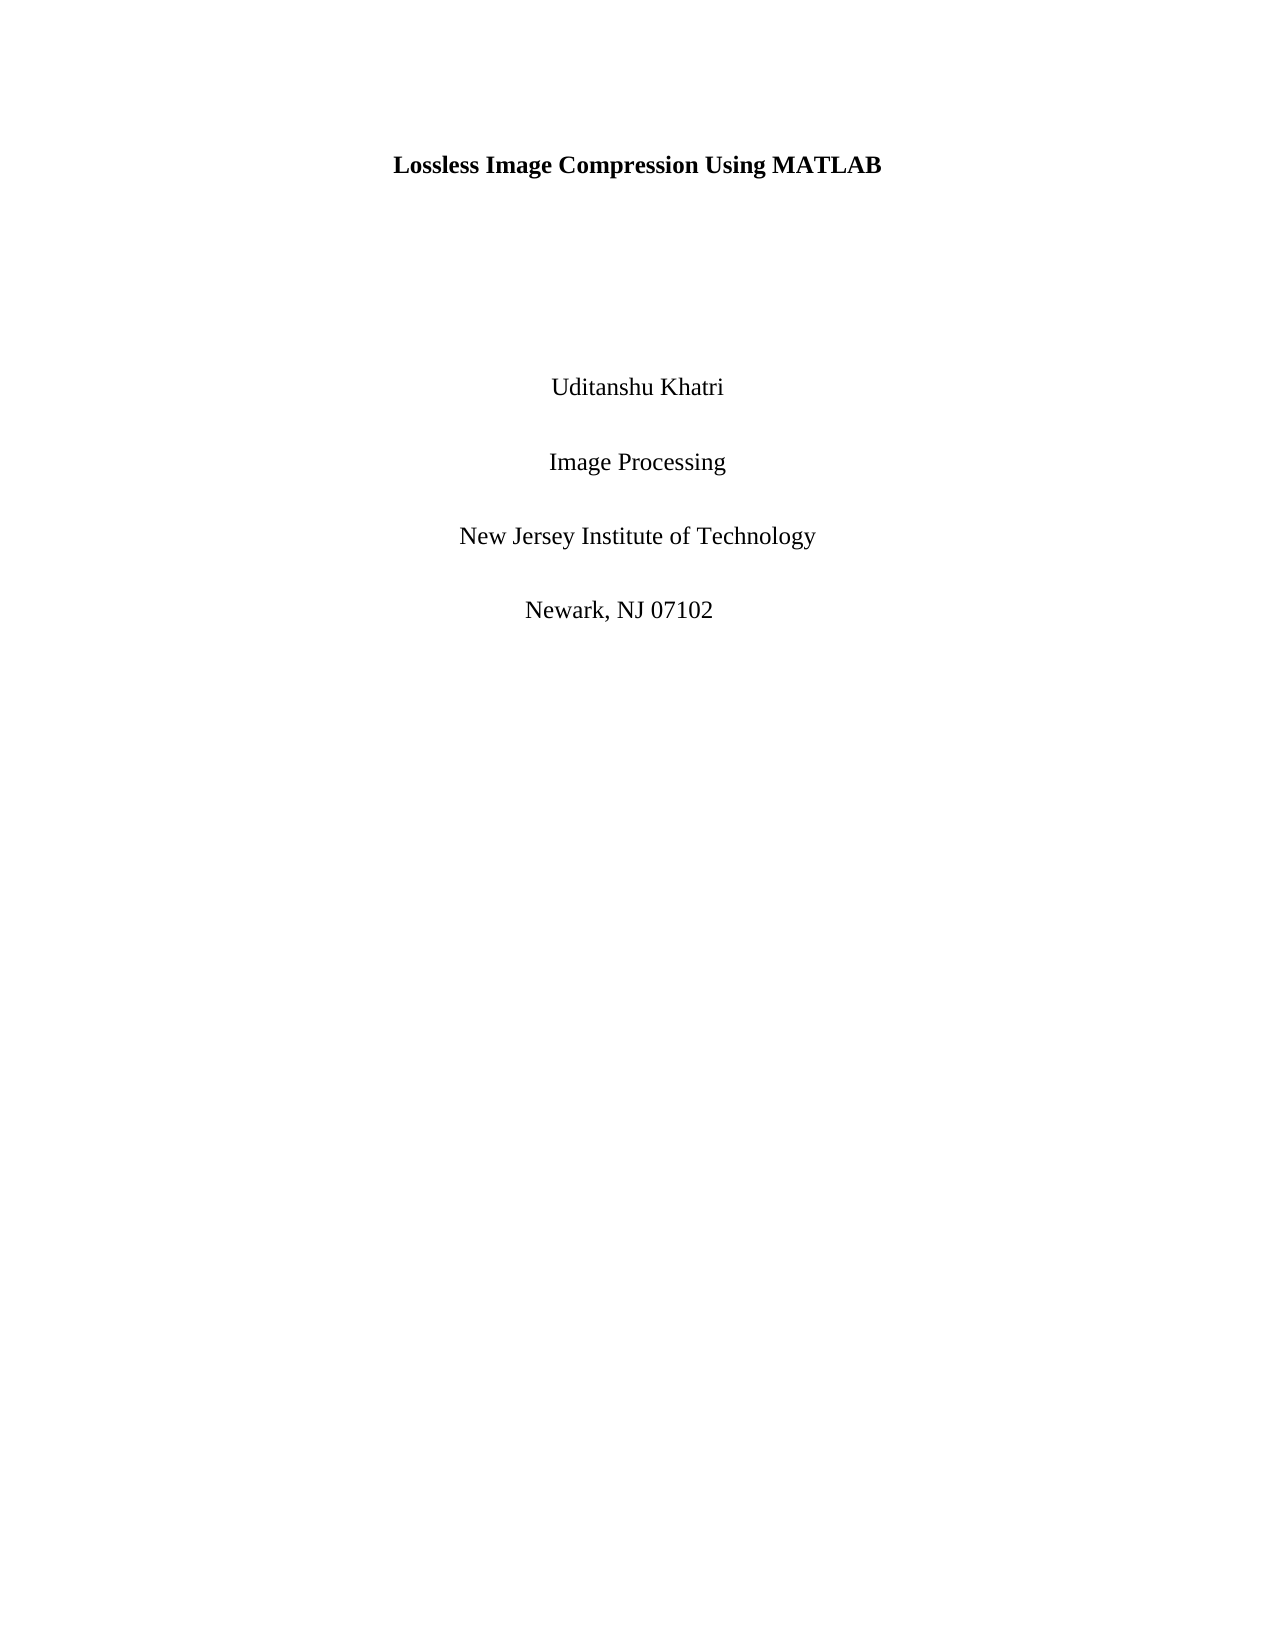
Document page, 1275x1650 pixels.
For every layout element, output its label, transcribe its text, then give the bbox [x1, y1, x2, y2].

text New Jersey Institute of Technology [150, 521, 1125, 549]
text Lossless Image Compression Using MATLAB [150, 150, 1125, 179]
text Uditanshu Khatri [150, 372, 1125, 401]
text Newark, NJ 07102 [450, 595, 1125, 624]
text Image Processing [150, 447, 1125, 475]
